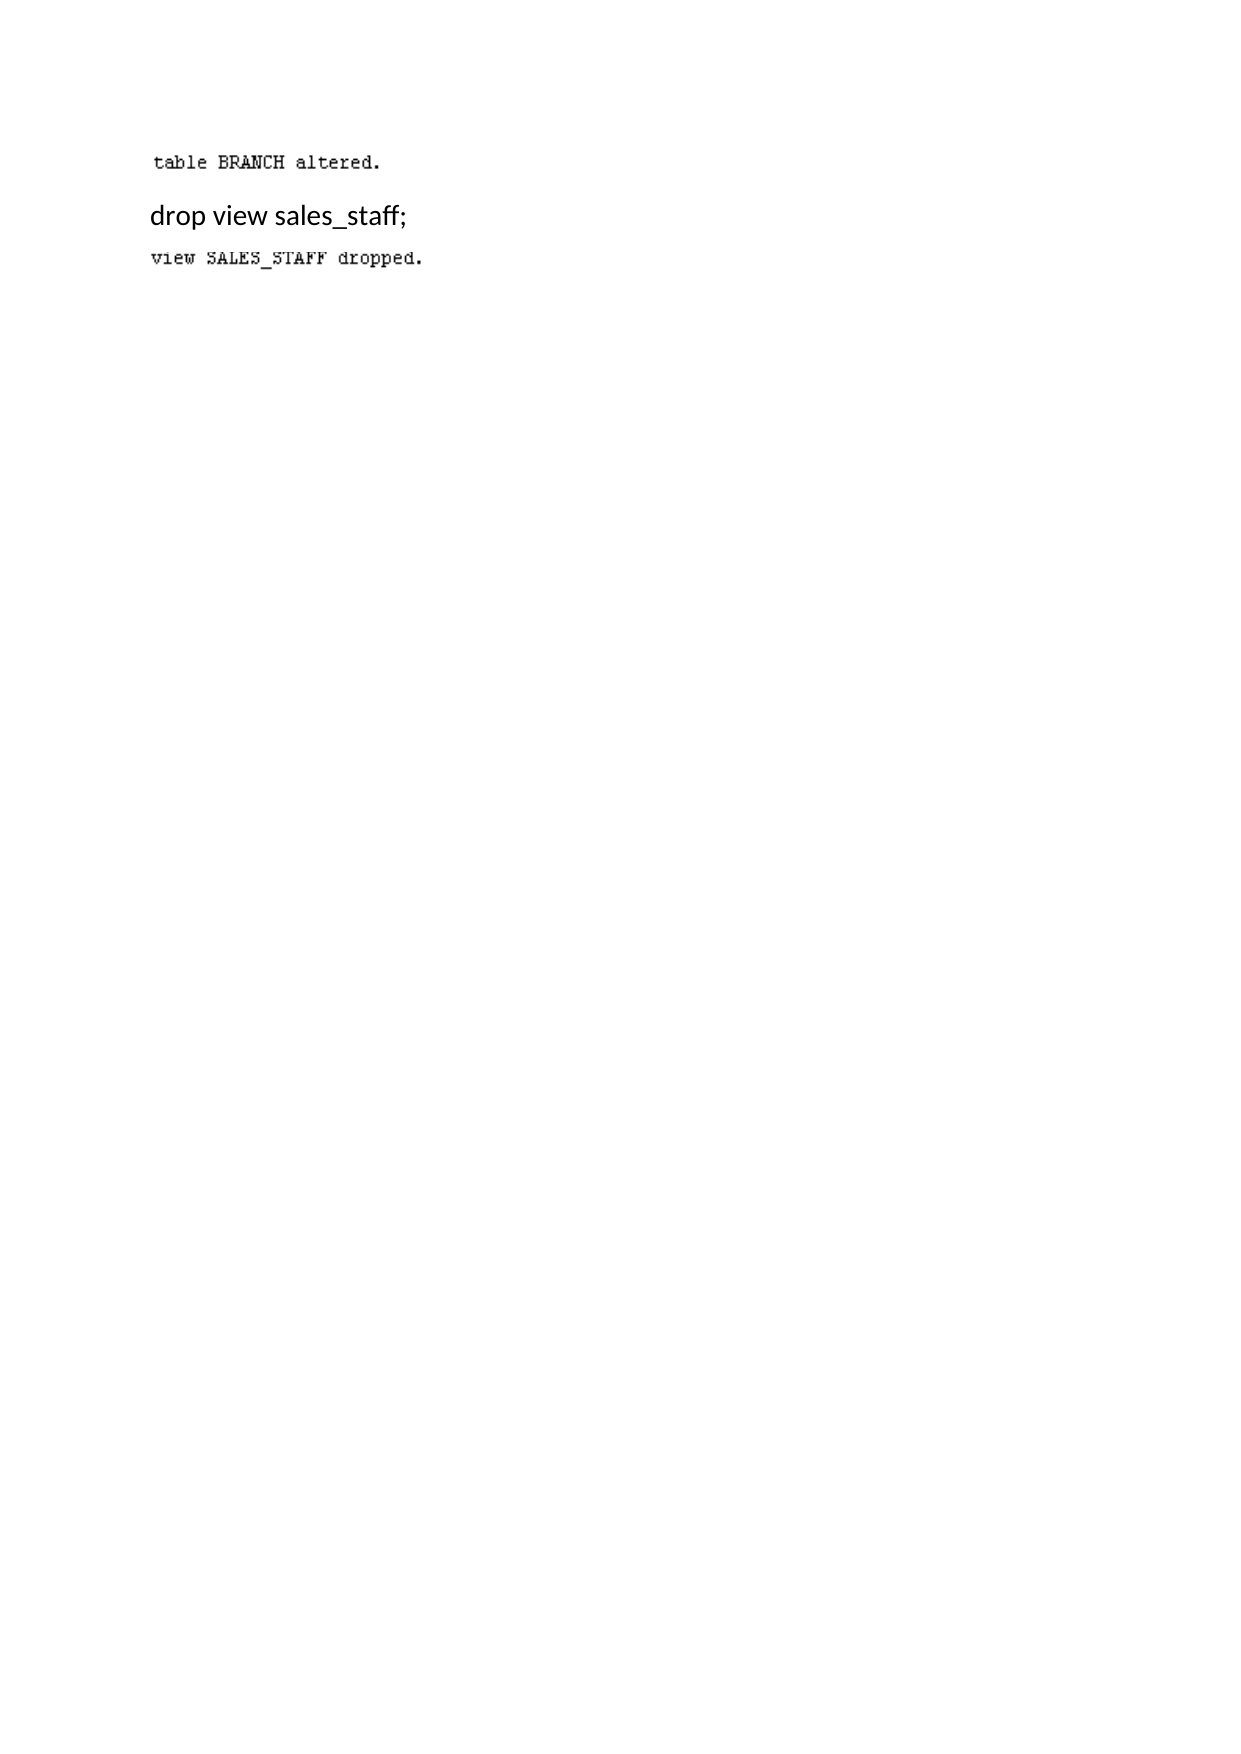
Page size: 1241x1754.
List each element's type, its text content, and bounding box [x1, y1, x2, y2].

text drop view sales_staff; [150, 197, 1090, 233]
picture [150, 252, 427, 276]
picture [150, 150, 380, 179]
